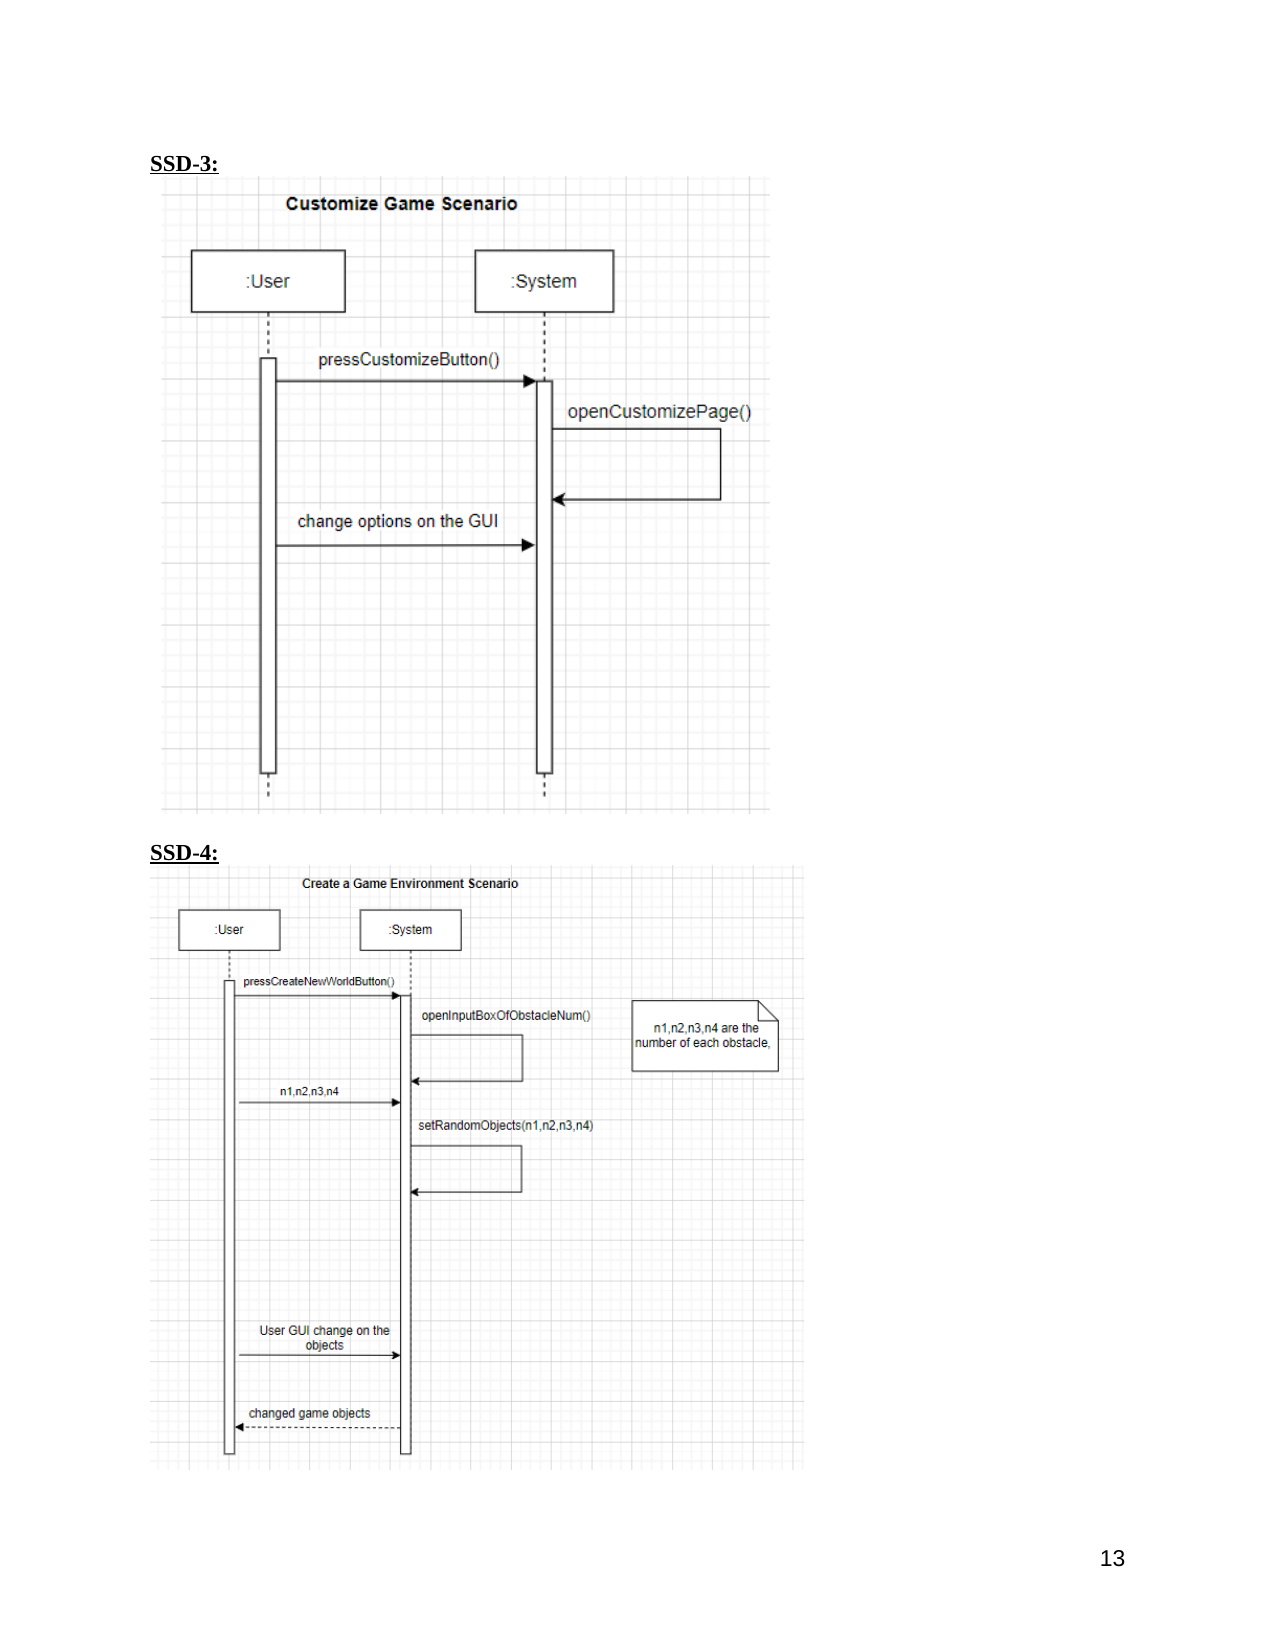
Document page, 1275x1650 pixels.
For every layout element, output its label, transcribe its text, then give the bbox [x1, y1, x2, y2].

text SSD-3: [150, 150, 1125, 176]
text SSD-4: [150, 839, 1125, 866]
picture [150, 865, 805, 1470]
picture [161, 176, 770, 814]
